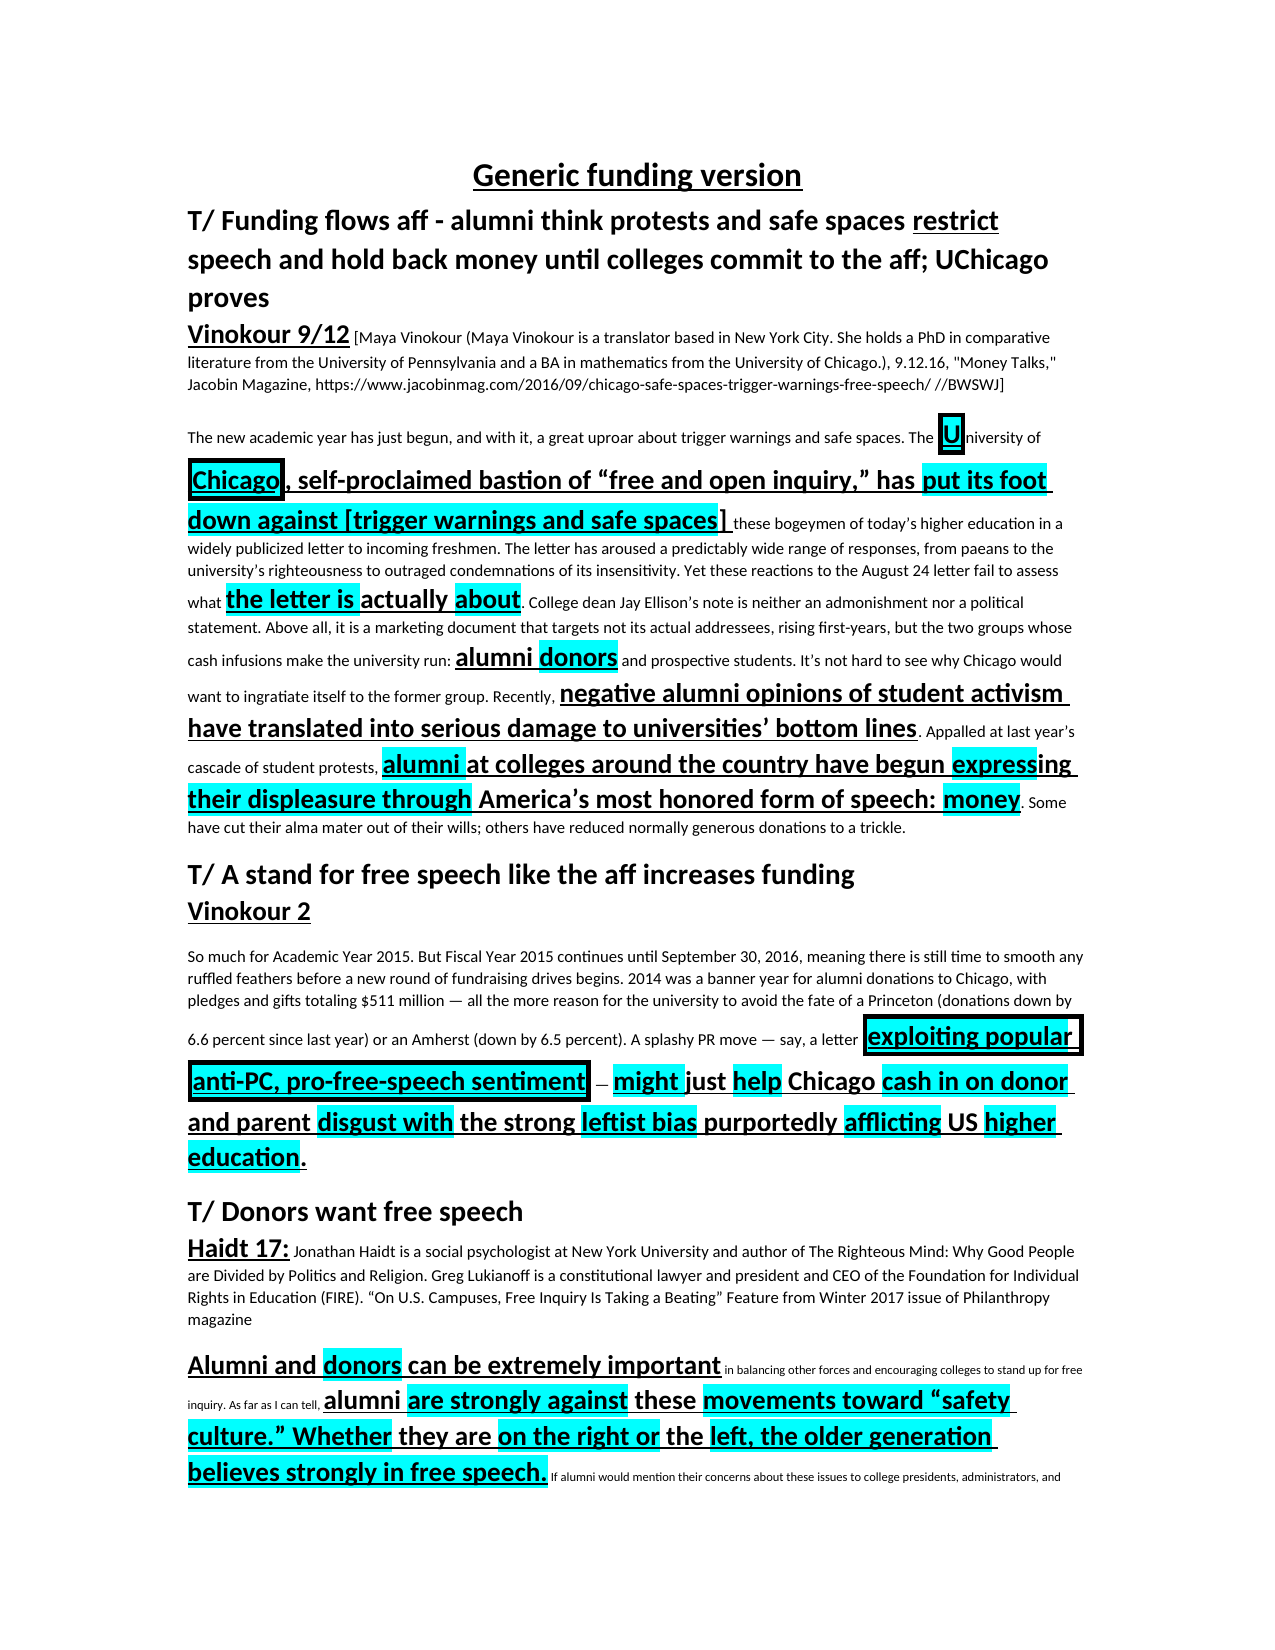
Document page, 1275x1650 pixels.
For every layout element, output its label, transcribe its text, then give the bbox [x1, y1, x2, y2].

text So much for Academic Year 2015. But Fiscal Year 2015 continues until September 30, 2016, meaning there is still time to smooth any ruffled feathers before a new round of fundraising drives begins. 2014 was a banner year for alumni donations to Chicago, with pledges and gifts totaling $511 million — all the more reason for the university to avoid the fate of a Princeton (donations down by 6.6 percent since last year) or an Amherst (down by 6.5 percent). A splashy PR move — say, a letter exploiting popular anti-PC, pro-free-speech sentiment — might just help Chicago cash in on donor and parent disgust with the strong leftist bias purportedly afflicting US higher education. [187, 947, 1087, 1173]
subtitle Generic funding version [187, 154, 1087, 195]
text Vinokour 9/12 [Maya Vinokour (Maya Vinokour is a translator based in New York City. She holds a PhD in comparative literature from the University of Pennsylvania and a BA in mathematics from the University of Chicago.), 9.12.16, "Money Talks," Jacobin Magazine, https://www.jacobinmag.com/2016/09/chicago-safe-spaces-trigger-warnings-free-speech/ //BWSWJ] [187, 318, 1087, 394]
text Haidt 17: Jonathan Haidt is a social psychologist at New York University and author of The Righteous Mind: Why Good People are Divided by Politics and Religion. Greg Lukianoff is a constitutional lawyer and president and CEO of the Foundation for Individual Rights in Education (FIRE). “On U.S. Campuses, Free Inquiry Is Taking a Beating” Feature from Winter 2017 issue of Philanthropy magazine [187, 1231, 1087, 1330]
subtitle T/ Donors want free speech [187, 1193, 1087, 1228]
text Vinokour 2 [187, 894, 1087, 927]
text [187, 1348, 1087, 1488]
text The new academic year has just begun, and with it, a great uproar about trigger warnings and safe spaces. The University of Chicago, self-proclaimed bastion of “free and open inquiry,” has put its foot down against [trigger warnings and safe spaces] these bogeymen of today’s higher education in a widely publicized letter to incoming freshmen. The letter has aroused a predictably wide range of responses, from paeans to the university’s righteousness to outraged condemnations of its insensitivity. Yet these reactions to the August 24 letter fail to assess what the letter is actually about. College dean Jay Ellison’s note is neither an admonishment nor a political statement. Above all, it is a marketing document that targets not its actual addressees, rising first-years, but the two groups whose cash infusions make the university run: alumni donors and prospective students. It’s not hard to see why Chicago would want to ingratiate itself to the former group. Recently, negative alumni opinions of student activism have translated into serious damage to universities’ bottom lines. Appalled at last year’s cascade of student protests, alumni at colleges around the country have begun expressing their displeasure through America’s most honored form of speech: money. Some have cut their alma mater out of their wills; others have reduced normally generous donations to a trickle. [187, 413, 1087, 838]
subtitle T/ Funding flows aff - alumni think protests and safe spaces restrict speech and hold back money until colleges commit to the aff; UChicago proves [187, 202, 1087, 315]
subtitle T/ A stand for free speech like the aff increases funding [187, 856, 1087, 891]
